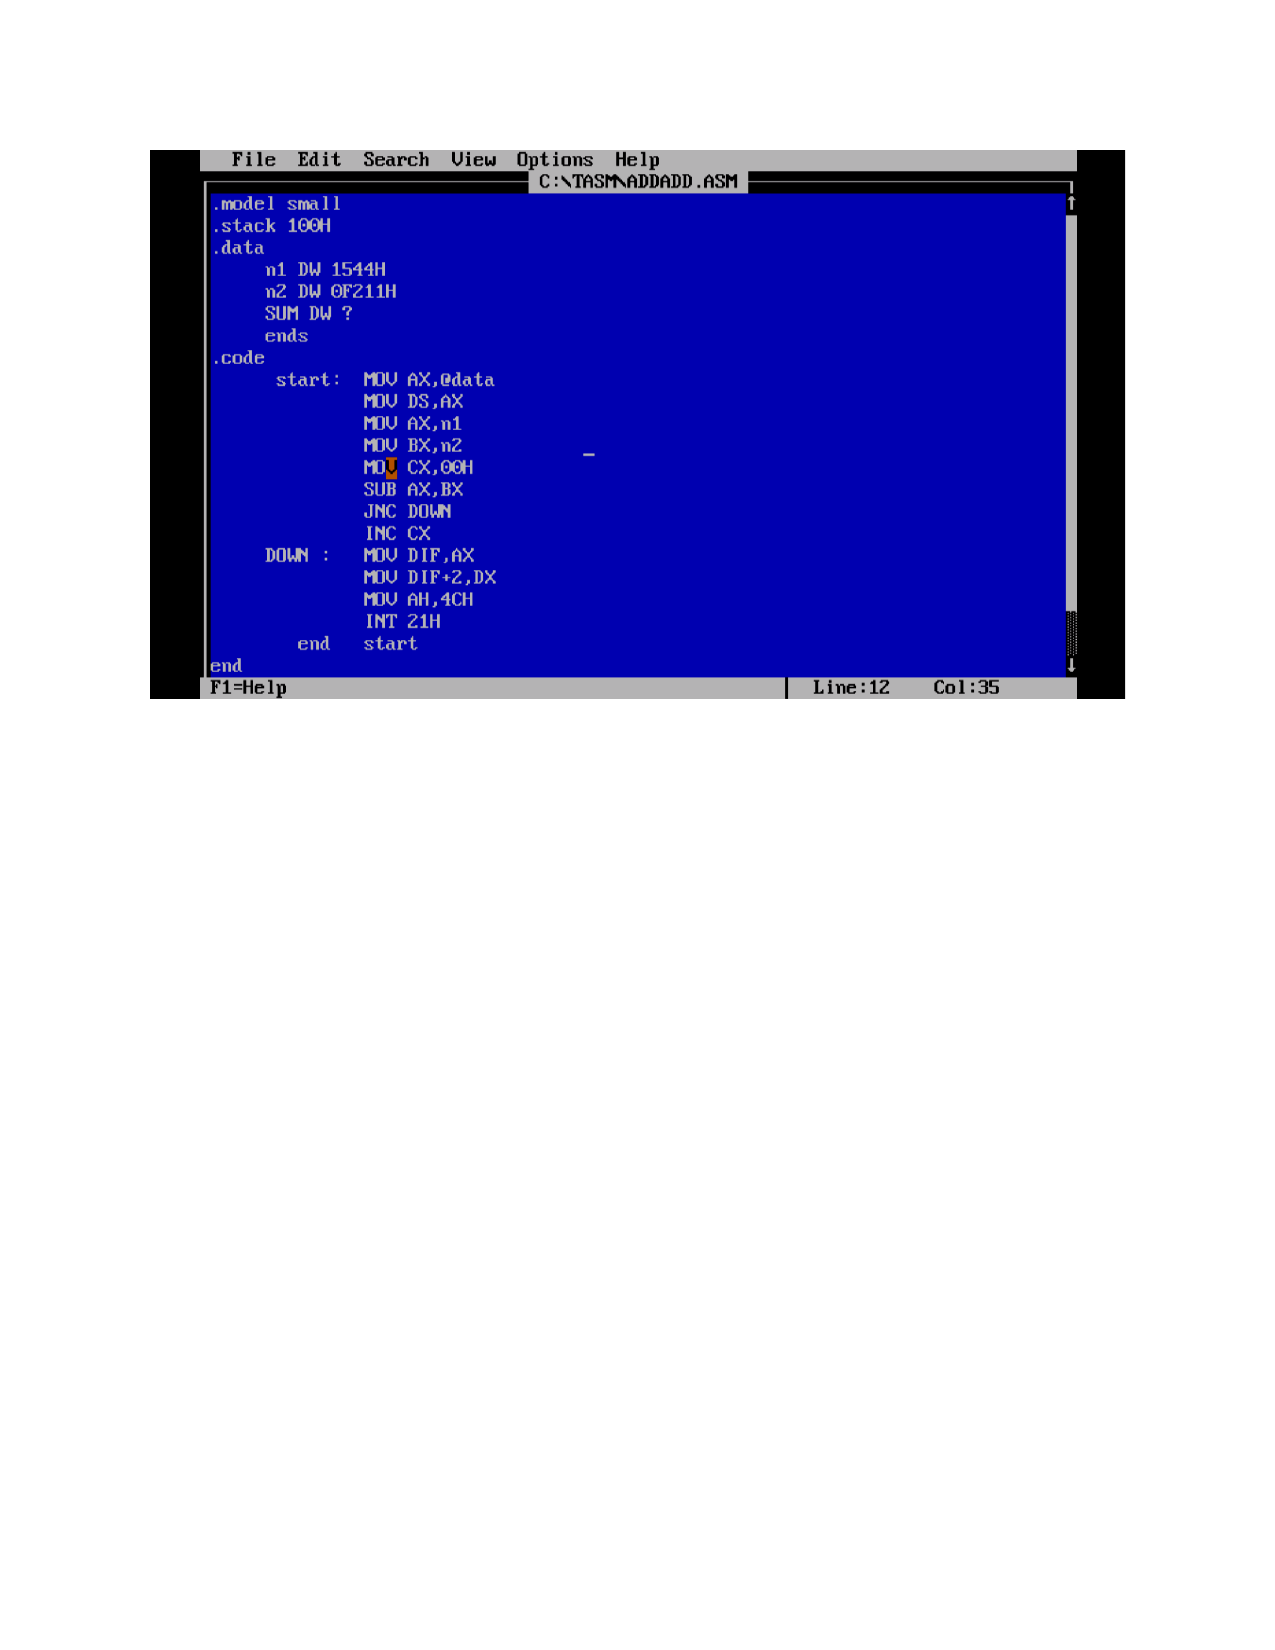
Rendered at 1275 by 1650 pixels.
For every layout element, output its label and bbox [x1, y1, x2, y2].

picture [150, 150, 1125, 699]
